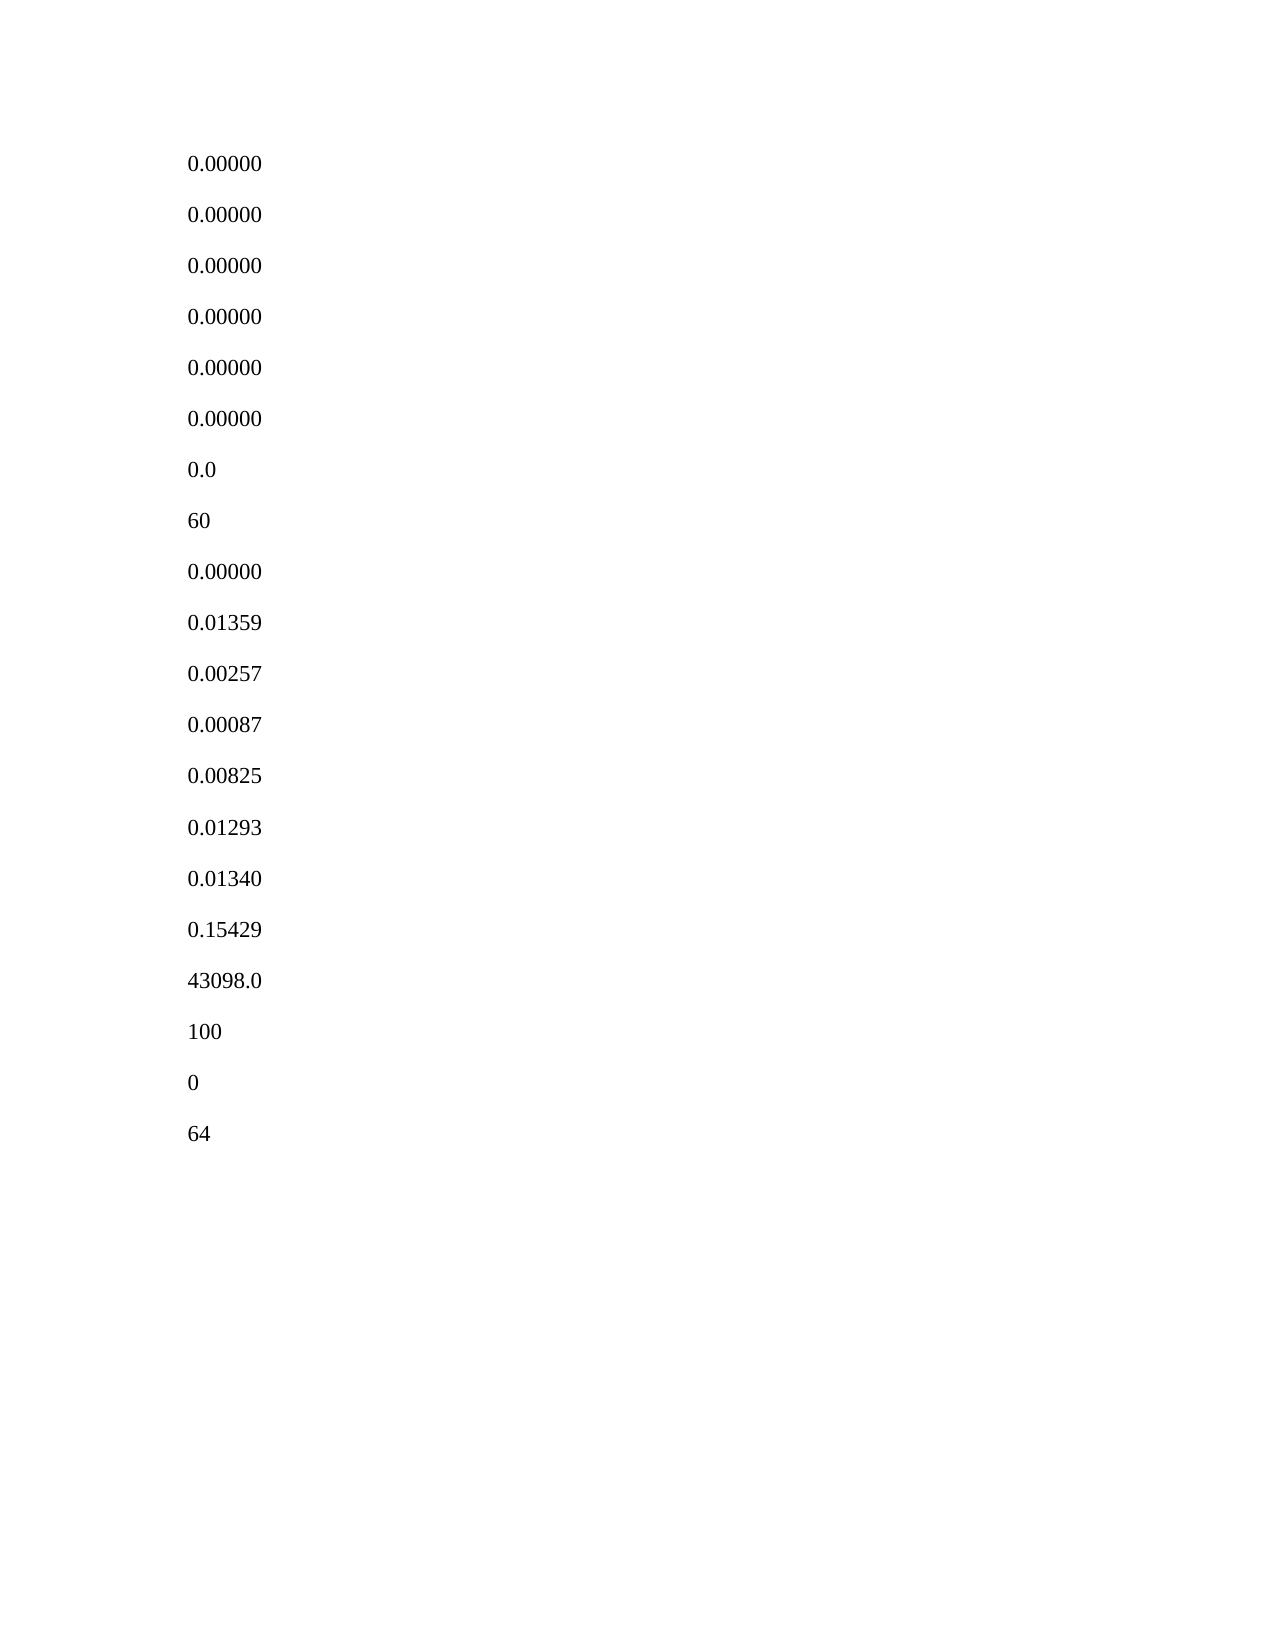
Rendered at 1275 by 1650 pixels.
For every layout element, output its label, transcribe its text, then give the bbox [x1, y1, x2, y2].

table_cell 0.01340 [176, 865, 1076, 916]
table_cell 60 [176, 507, 1076, 558]
table_cell 0.00000 [176, 252, 1076, 303]
table_cell 0.00257 [176, 660, 1076, 711]
table_cell 0.00000 [176, 303, 1076, 354]
table_cell 0.00087 [176, 711, 1076, 762]
table_cell 0.00000 [176, 558, 1076, 609]
table_cell 0 [176, 1069, 1076, 1120]
table_cell 0.01359 [176, 609, 1076, 660]
table_cell 0.00825 [176, 763, 1076, 813]
table_cell 100 [176, 1018, 1076, 1069]
table_cell 0.00000 [176, 201, 1076, 252]
table_cell 0.0 [176, 456, 1076, 507]
table_cell 0.00000 [176, 405, 1076, 456]
table_cell 0.00000 [176, 354, 1076, 405]
table_cell 0.01293 [176, 814, 1076, 864]
table_cell 0.15429 [176, 916, 1076, 967]
table_cell 64 [176, 1120, 1076, 1171]
table_cell 43098.0 [176, 967, 1076, 1018]
table_cell 0.00000 [176, 150, 1076, 201]
